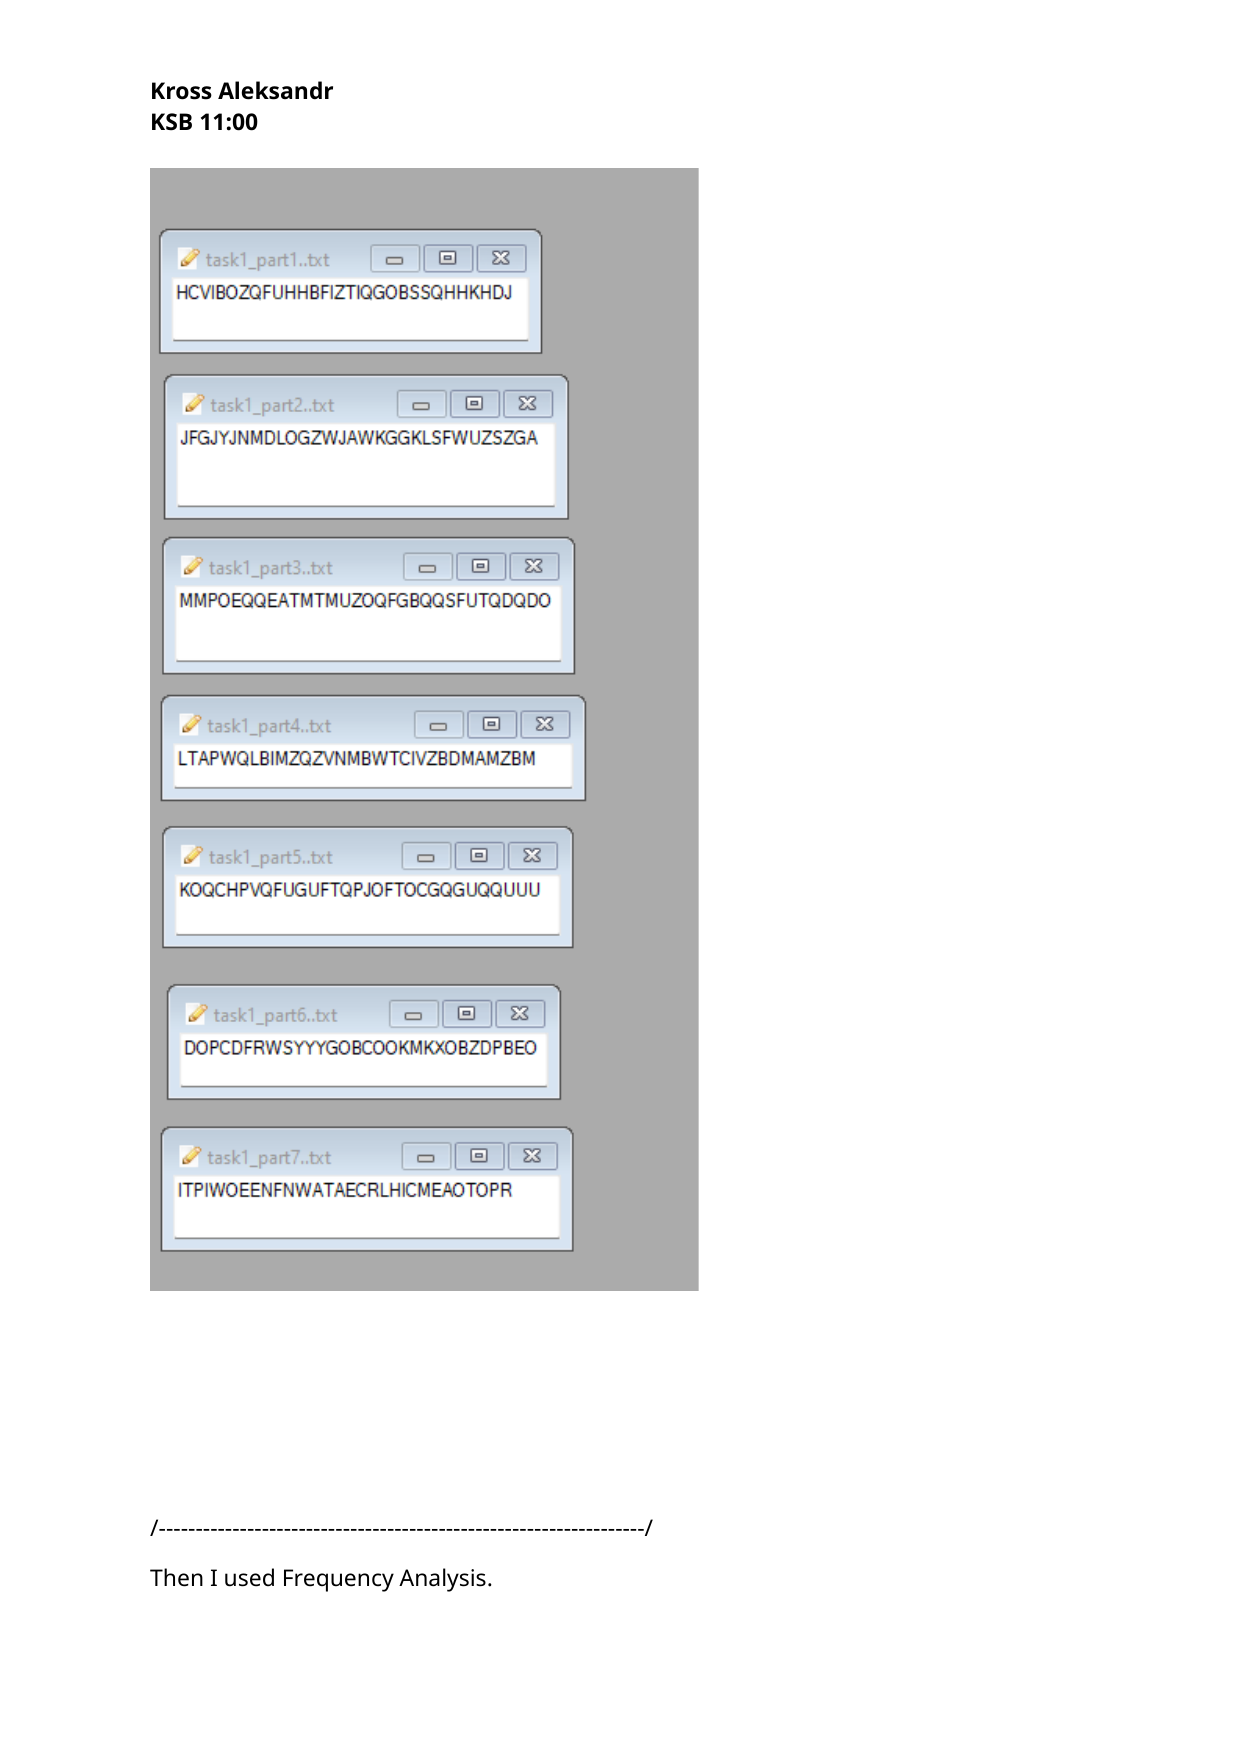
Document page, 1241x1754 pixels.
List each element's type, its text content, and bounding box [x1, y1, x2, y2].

text Then I used Frequency Analysis. [150, 1562, 1090, 1593]
text /------------------------------------------------------------------/ [150, 1512, 1090, 1543]
picture [150, 168, 699, 1291]
